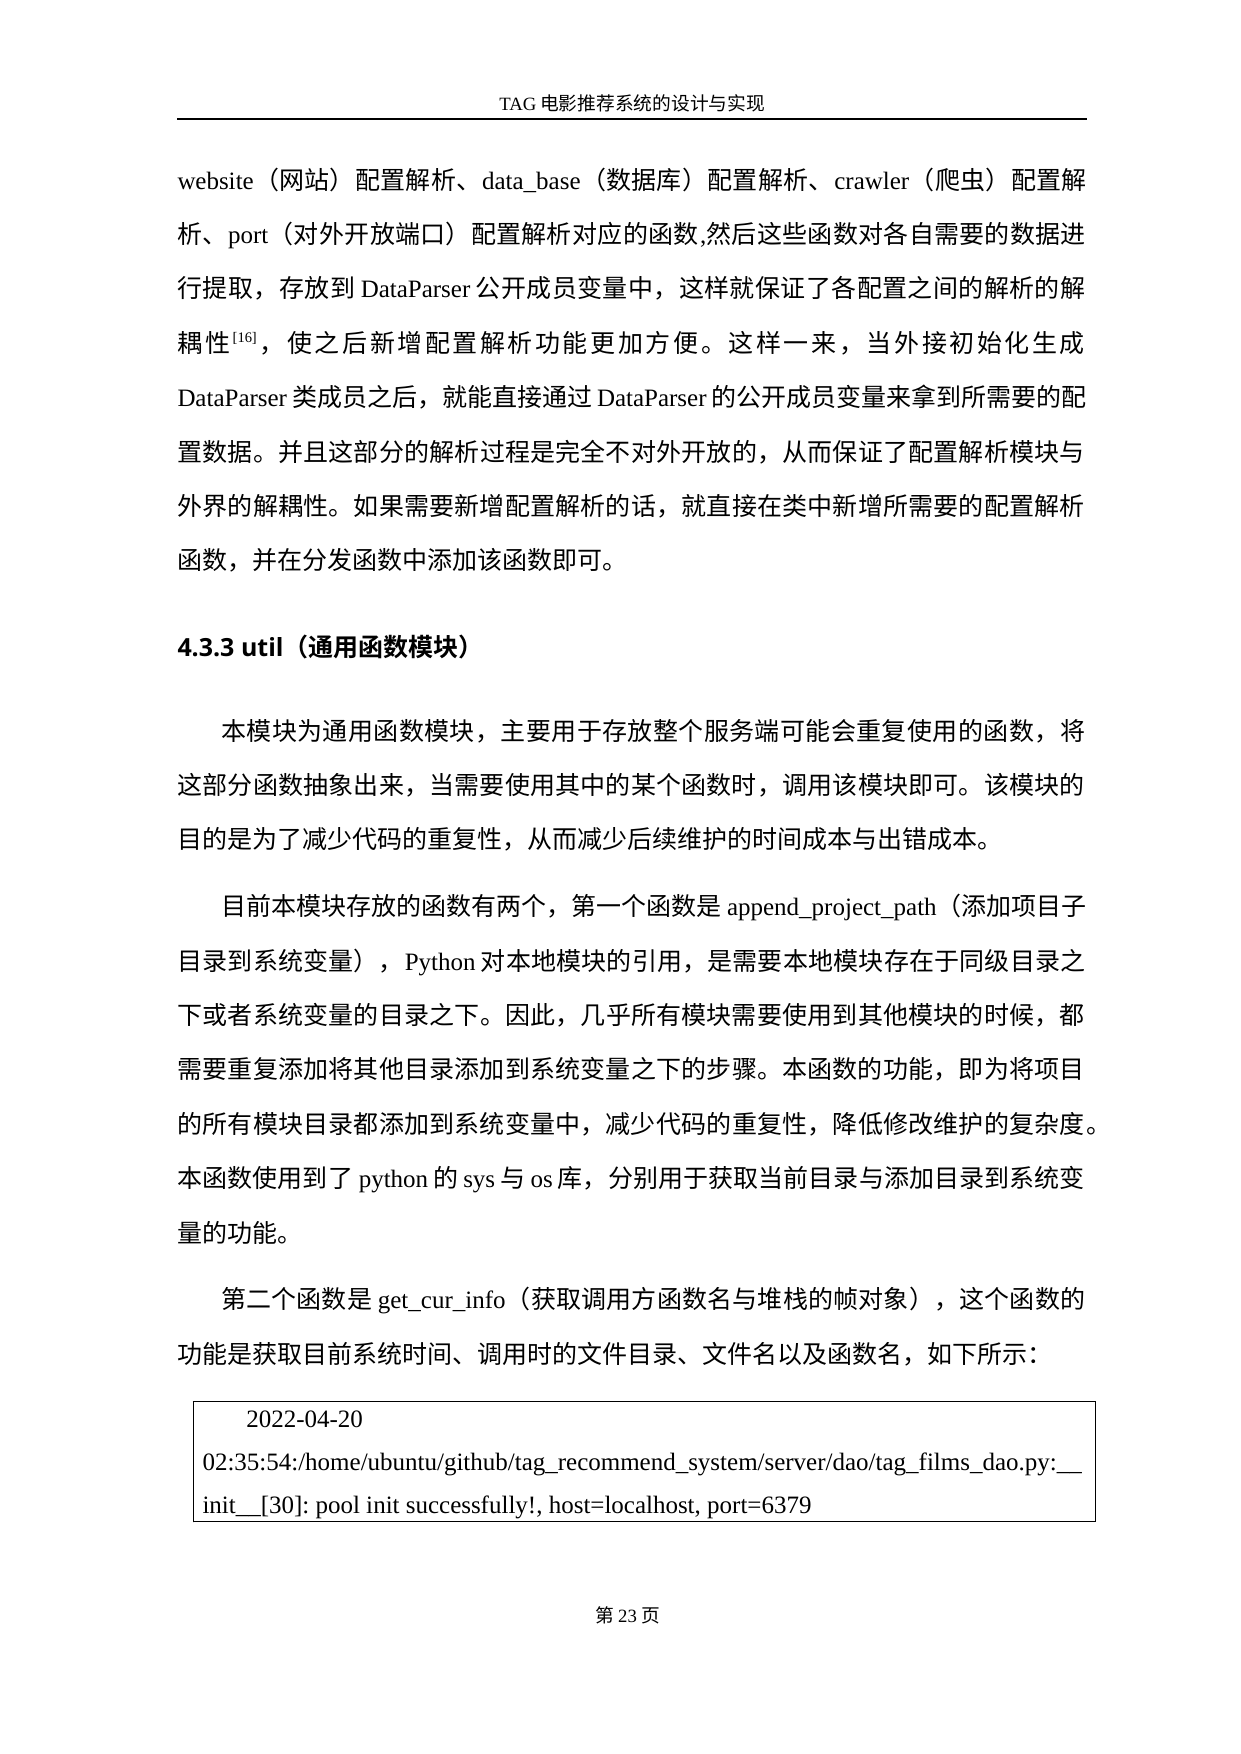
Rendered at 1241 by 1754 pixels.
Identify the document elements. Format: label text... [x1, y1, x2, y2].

text 目前本模块存放的函数有两个，第一个函数是append_project_path（添加项目子目录到系统变量），Python对本地模块的引用，是需要本地模块存在于同级目录之下或者系统变量的目录之下。因此，几乎所有模块需要使用到其他模块的时候，都需要重复添加将其他目录添加到系统变量之下的步骤。本函数的功能，即为将项目的所有模块目录都添加到系统变量中，减少代码的重复性，降低修改维护的复杂度。本函数使用到了python的sys与os库，分别用于获取当前目录与添加目录到系统变量的功能。 [177, 887, 1087, 1249]
text 2022-04-20 02:35:54:/home/ubuntu/github/tag_recommend_system/server/dao/tag_films_dao.py:__init__[30]: pool init successfully!, host=localhost, port=6379 [194, 1402, 1095, 1521]
text 第二个函数是get_cur_info（获取调用方函数名与堆栈的帧对象），这个函数的功能是获取目前系统时间、调用时的文件目录、文件名以及函数名，如下所示： [177, 1280, 1087, 1371]
subtitle 4.3.3 util（通用函数模块） [177, 628, 1087, 664]
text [177, 160, 1087, 577]
text 本模块为通用函数模块，主要用于存放整个服务端可能会重复使用的函数，将这部分函数抽象出来，当需要使用其中的某个函数时，调用该模块即可。该模块的目的是为了减少代码的重复性，从而减少后续维护的时间成本与出错成本。 [177, 711, 1087, 856]
